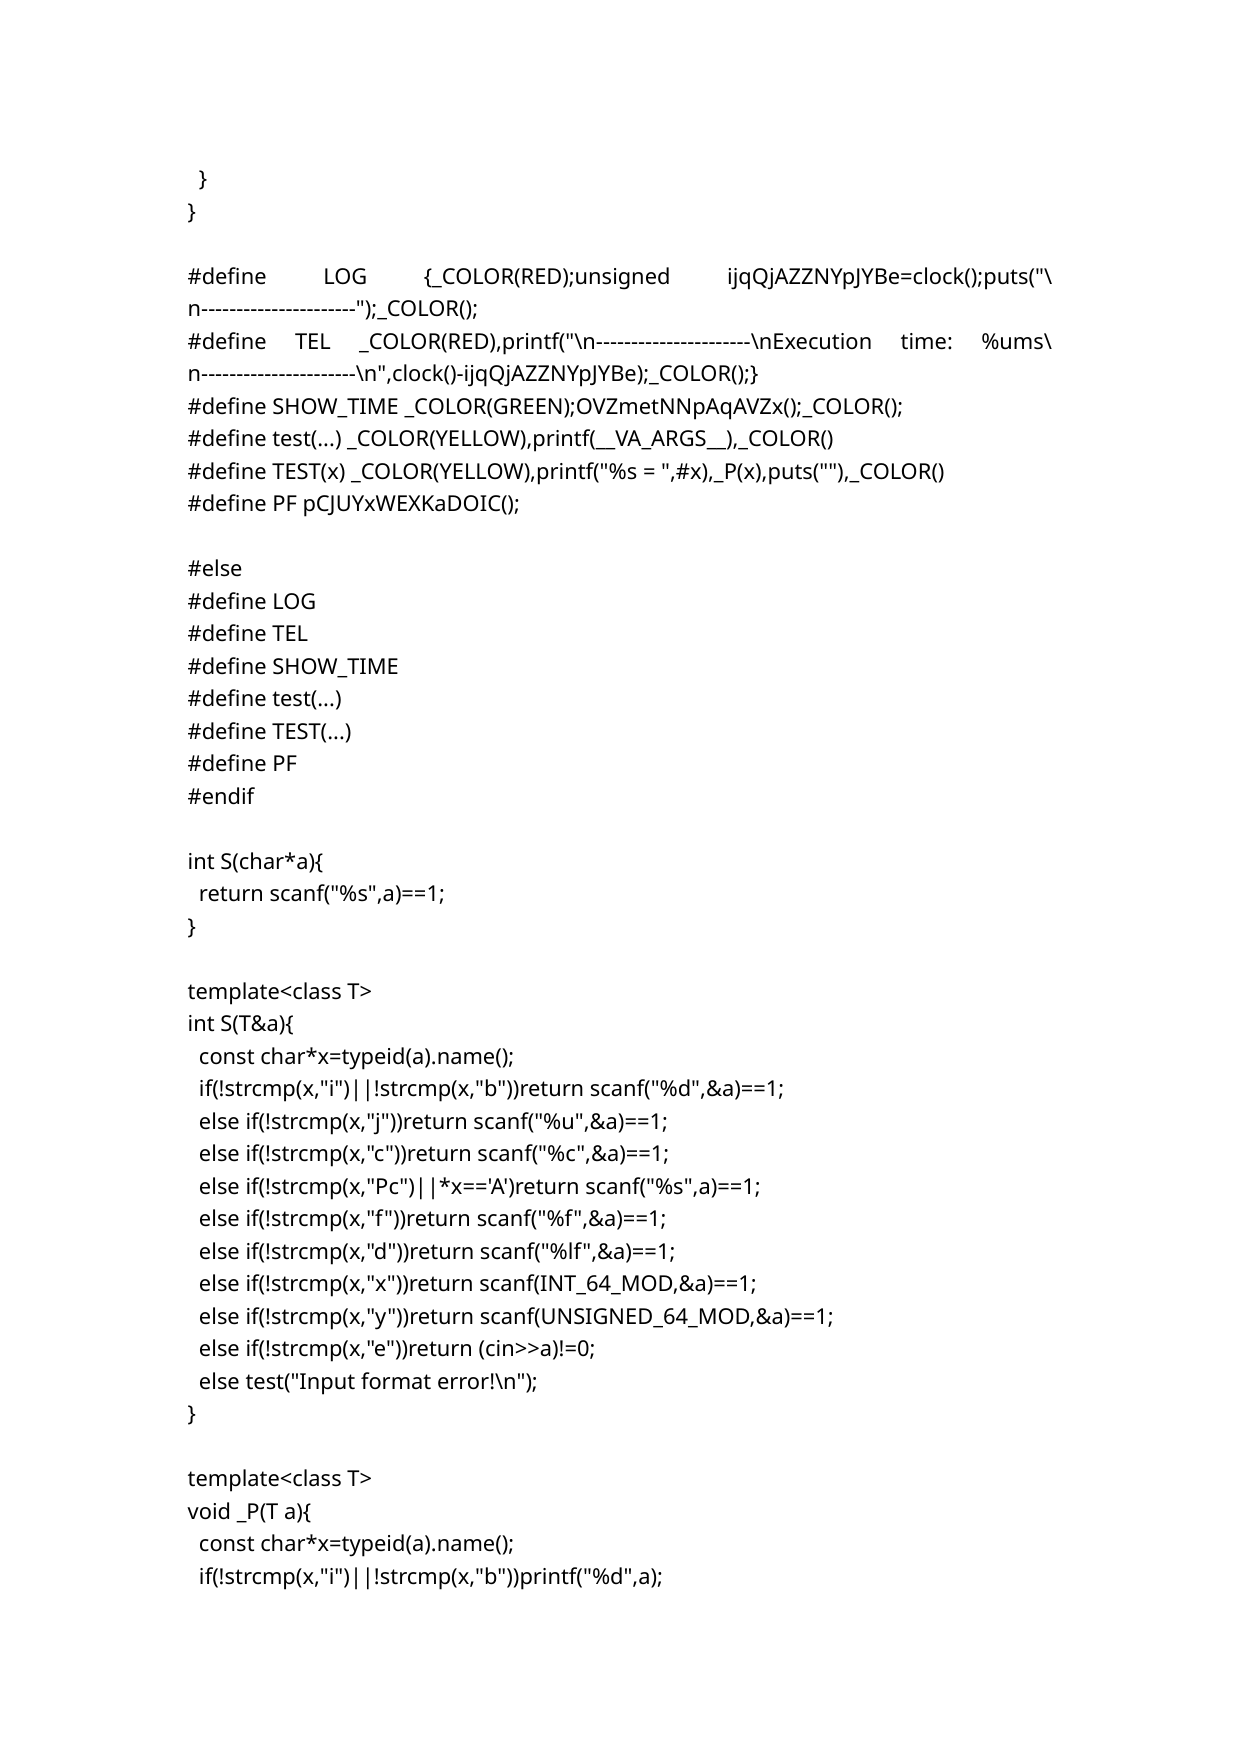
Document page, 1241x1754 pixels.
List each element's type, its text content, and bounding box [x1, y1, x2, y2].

text } [187, 162, 1053, 194]
text #define SHOW_TIME [187, 649, 1053, 682]
text #define test(...) _COLOR(YELLOW),printf(__VA_ARGS__),_COLOR() [187, 422, 1053, 454]
text #define TEL [187, 617, 1053, 649]
text } [187, 1397, 1053, 1429]
text #define TEST(x) _COLOR(YELLOW),printf("%s = ",#x),_P(x),puts(""),_COLOR() [187, 454, 1053, 487]
text else if(!strcmp(x,"d"))return scanf("%lf",&a)==1; [187, 1234, 1053, 1267]
text } [187, 194, 1053, 227]
text #define PF pCJUYxWEXKaDOIC(); [187, 487, 1053, 519]
text else if(!strcmp(x,"x"))return scanf(INT_64_MOD,&a)==1; [187, 1267, 1053, 1299]
text int S(T&a){ [187, 1007, 1053, 1039]
text return scanf("%s",a)==1; [187, 877, 1053, 909]
text #define LOG [187, 584, 1053, 617]
text #define PF [187, 747, 1053, 779]
text const char*x=typeid(a).name(); [187, 1039, 1053, 1072]
text template<class T> [187, 1462, 1053, 1494]
text const char*x=typeid(a).name(); [187, 1527, 1053, 1559]
text } [187, 909, 1053, 942]
text #define TEST(...) [187, 714, 1053, 747]
text else if(!strcmp(x,"c"))return scanf("%c",&a)==1; [187, 1137, 1053, 1169]
text #define TEL _COLOR(RED),printf("\n----------------------\nExecution time: %ums\n----------------------\n",clock()-ijqQjAZZNYpJYBe);_COLOR();} [187, 324, 1053, 389]
text #else [187, 552, 1053, 584]
text #define test(...) [187, 682, 1053, 714]
text else if(!strcmp(x,"e"))return (cin>>a)!=0; [187, 1332, 1053, 1364]
text #define SHOW_TIME _COLOR(GREEN);OVZmetNNpAqAVZx();_COLOR(); [187, 389, 1053, 422]
text #endif [187, 779, 1053, 812]
text else if(!strcmp(x,"f"))return scanf("%f",&a)==1; [187, 1202, 1053, 1234]
text else if(!strcmp(x,"j"))return scanf("%u",&a)==1; [187, 1104, 1053, 1137]
text void _P(T a){ [187, 1494, 1053, 1527]
text if(!strcmp(x,"i")||!strcmp(x,"b"))printf("%d",a); [187, 1559, 1053, 1592]
text #define LOG {_COLOR(RED);unsigned ijqQjAZZNYpJYBe=clock();puts("\n----------------------");_COLOR(); [187, 259, 1053, 324]
text else test("Input format error!\n"); [187, 1364, 1053, 1397]
text template<class T> [187, 974, 1053, 1007]
text if(!strcmp(x,"i")||!strcmp(x,"b"))return scanf("%d",&a)==1; [187, 1072, 1053, 1104]
text else if(!strcmp(x,"y"))return scanf(UNSIGNED_64_MOD,&a)==1; [187, 1299, 1053, 1332]
text int S(char*a){ [187, 844, 1053, 877]
text else if(!strcmp(x,"Pc")||*x=='A')return scanf("%s",a)==1; [187, 1169, 1053, 1202]
